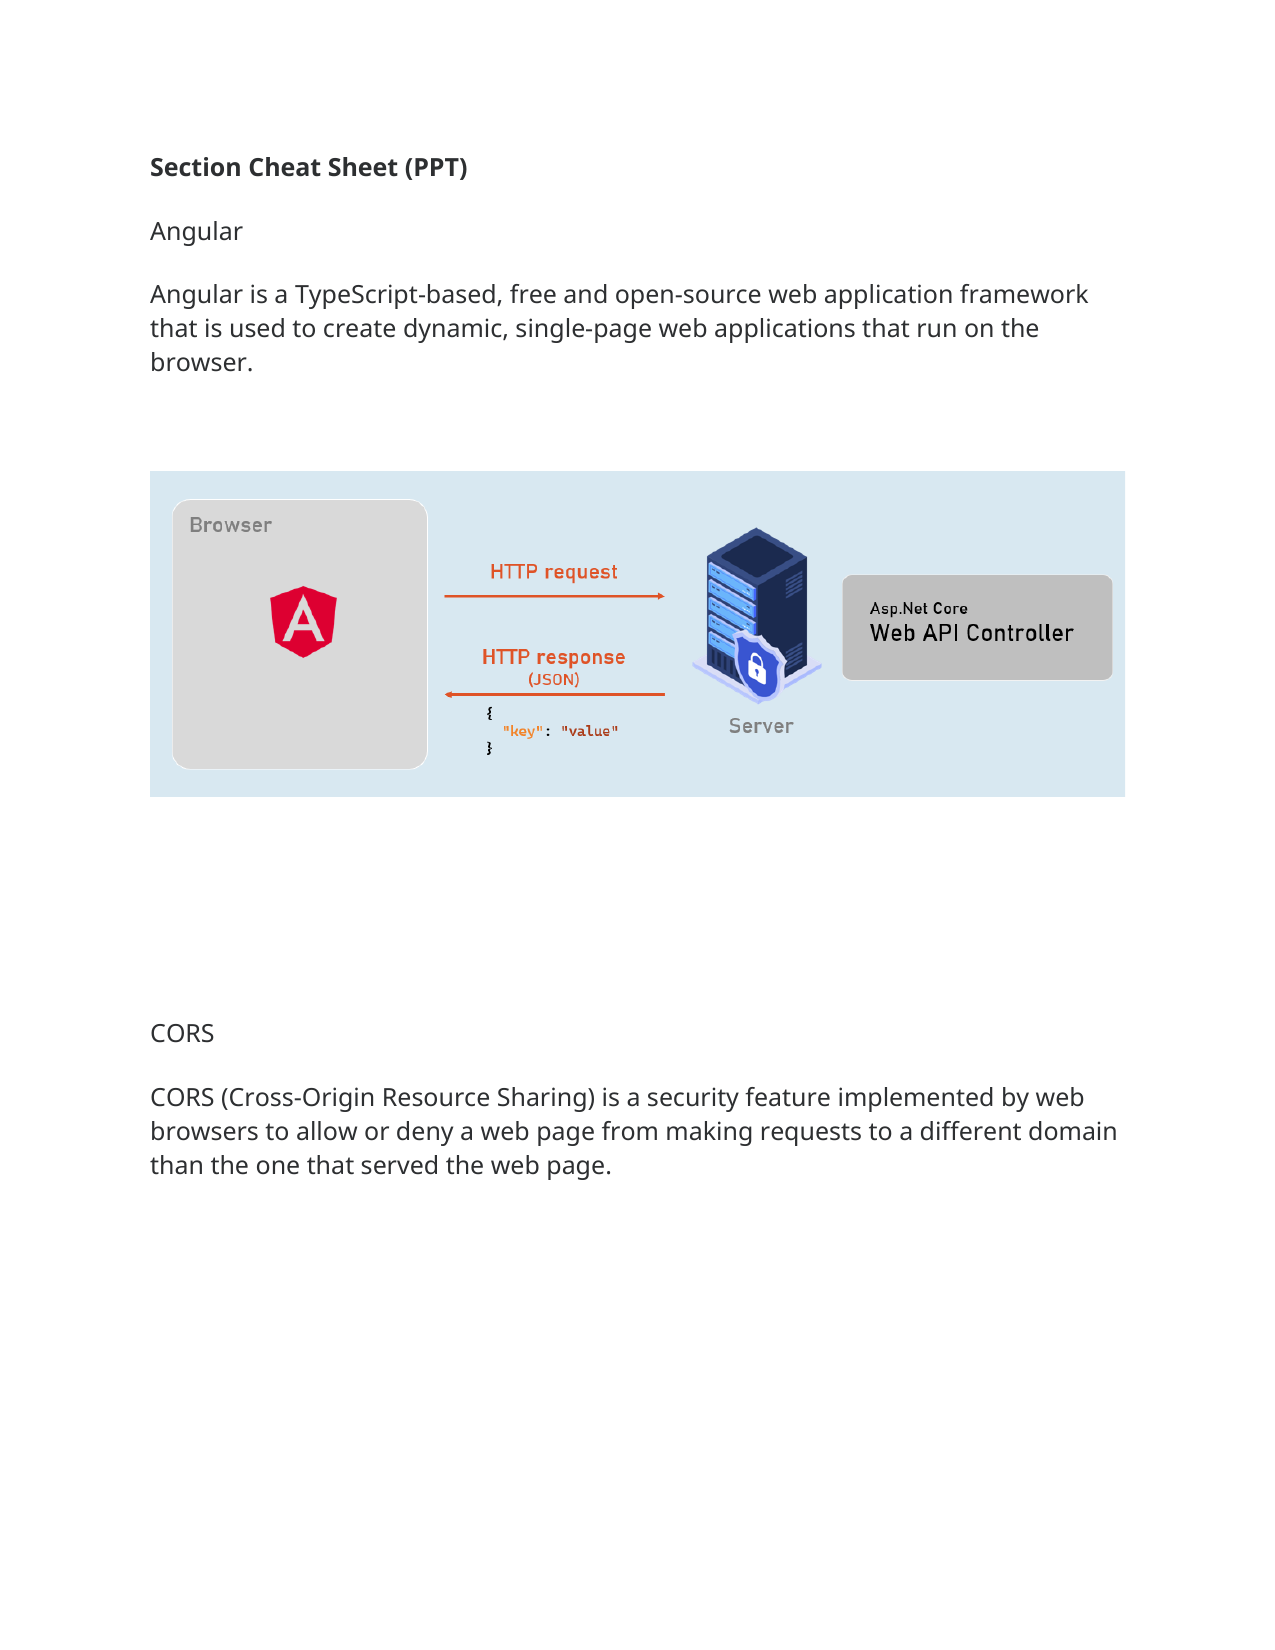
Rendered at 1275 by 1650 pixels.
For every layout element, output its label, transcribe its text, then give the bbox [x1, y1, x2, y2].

text Angular is a TypeScript-based, free and open-source web application framework that is used to create dynamic, single-page web applications that run on the browser. [150, 276, 1125, 379]
text Section Cheat Sheet (PPT) [150, 150, 1125, 184]
picture [150, 471, 1125, 797]
text Angular [150, 213, 1125, 247]
text CORS (Cross-Origin Resource Sharing) is a security feature implemented by web browsers to allow or deny a web page from making requests to a different domain than the one that served the web page. [150, 1079, 1125, 1181]
text CORS [150, 1016, 1125, 1050]
